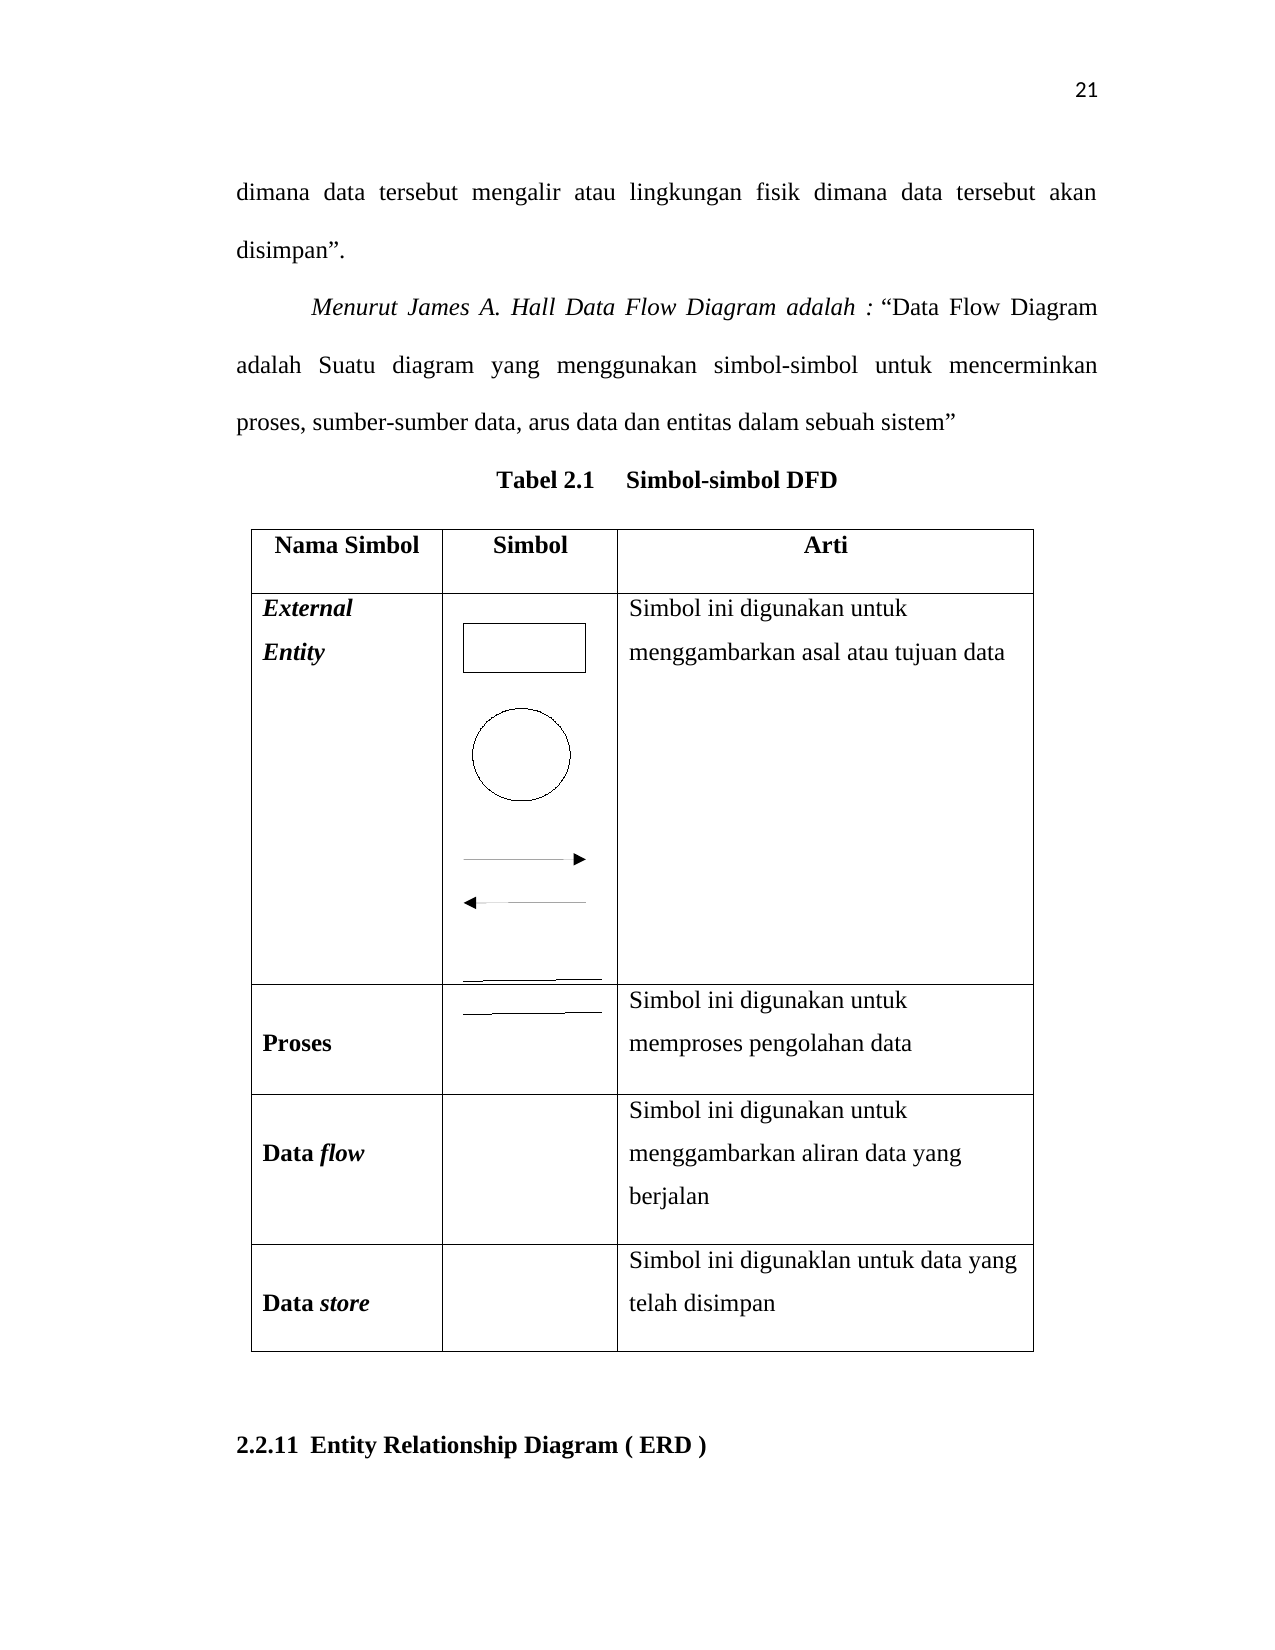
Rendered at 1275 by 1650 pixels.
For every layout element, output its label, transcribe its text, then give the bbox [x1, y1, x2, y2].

table_cell Data flow [252, 1095, 442, 1244]
table_cell Proses [252, 985, 442, 1094]
table_header Simbol [443, 530, 617, 592]
text Menurut James A. Hall Data Flow Diagram adalah : “Data Flow Diagram adalah Suatu diagram yang menggunakan simbol-simbol untuk mencerminkan proses, sumber-sumber data, arus data dan entitas dalam sebuah sistem” [236, 292, 1098, 436]
table_cell [443, 1095, 617, 1244]
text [236, 177, 1098, 263]
list Entity Relationship Diagram ( ERD ) [236, 1430, 1098, 1459]
table_cell External Entity [252, 594, 442, 984]
table_cell Simbol ini digunaklan untuk data yang telah disimpan [618, 1245, 1033, 1351]
table_cell Simbol ini digunakan untuk menggambarkan asal atau tujuan data [618, 594, 1033, 984]
table_header Arti [618, 530, 1033, 592]
table_cell Data store [252, 1245, 442, 1351]
list Tabel 2.1 Simbol-simbol DFD [236, 465, 1098, 493]
table_cell [443, 594, 617, 984]
table_cell Simbol ini digunakan untuk memproses pengolahan data [618, 985, 1033, 1094]
table_cell [443, 985, 617, 1094]
table_header Nama Simbol [252, 530, 442, 592]
table_cell [443, 1245, 617, 1351]
table_cell Simbol ini digunakan untuk menggambarkan aliran data yang berjalan [618, 1095, 1033, 1244]
